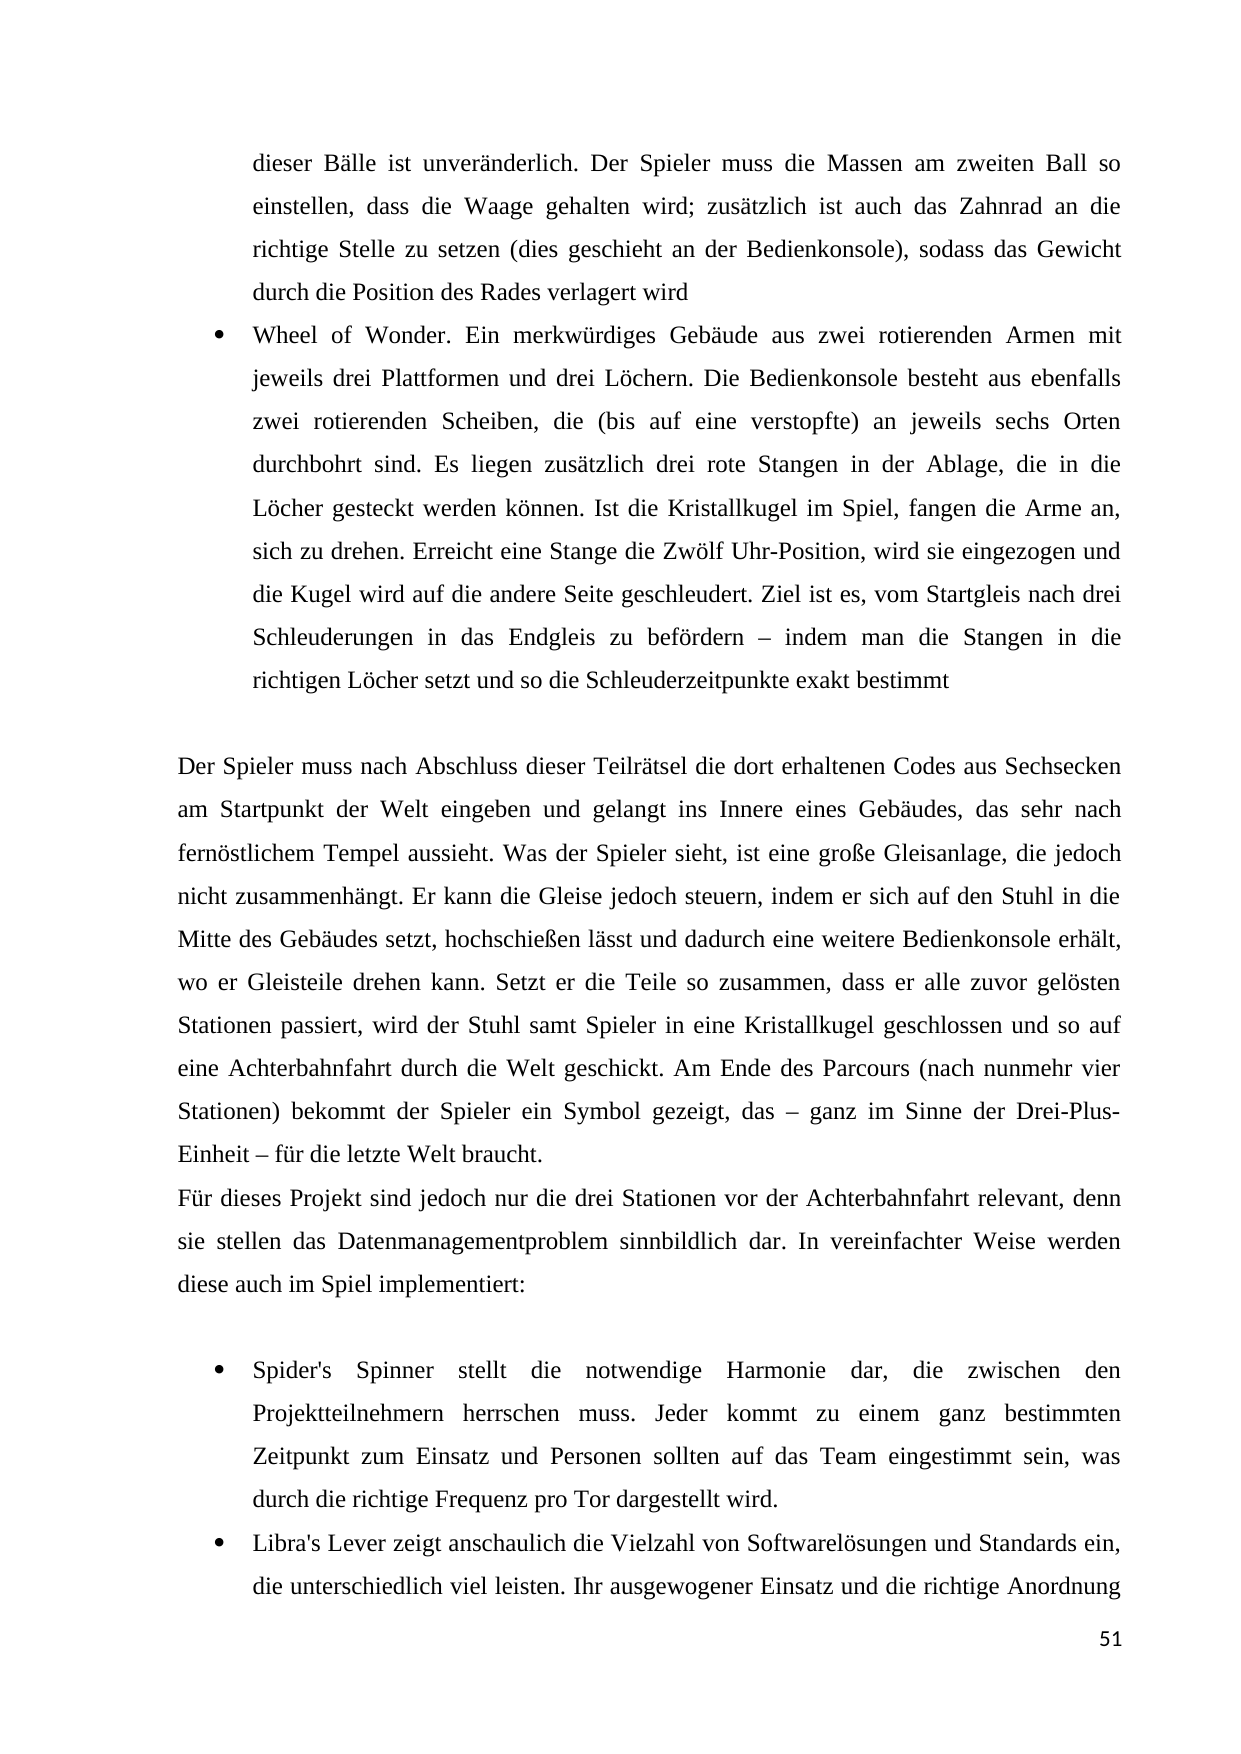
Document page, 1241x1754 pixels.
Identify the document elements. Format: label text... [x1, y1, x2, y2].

text Für dieses Projekt sind jedoch nur die drei Stationen vor der Achterbahnfahrt relevant, denn sie stellen das Datenmanagementproblem sinnbildlich dar. In vereinfachter Weise werden diese auch im Spiel implementiert: [177, 1183, 1122, 1298]
list Spider's Spinner stellt die notwendige Harmonie dar, die zwischen den Projektteilnehmern herrschen muss. Jeder kommt zu einem ganz bestimmten Zeitpunkt zum Einsatz und Personen sollten auf das Team eingestimmt sein, was durch die richtige Frequenz pro Tor dargestellt wird. [215, 1355, 1122, 1513]
list Wheel of Wonder. Ein merkwürdiges Gebäude aus zwei rotierenden Armen mit jeweils drei Plattformen und drei Löchern. Die Bedienkonsole besteht aus ebenfalls zwei rotierenden Scheiben, die (bis auf eine verstopfte) an jeweils sechs Orten durchbohrt sind. Es liegen zusätzlich drei rote Stangen in der Ablage, die in die Löcher gesteckt werden können. Ist die Kristallkugel im Spiel, fangen die Arme an, sich zu drehen. Erreicht eine Stange die Zwölf Uhr-Position, wird sie eingezogen und die Kugel wird auf die andere Seite geschleudert. Ziel ist es, vom Startgleis nach drei Schleuderungen in das Endgleis zu befördern – indem man die Stangen in die richtigen Löcher setzt und so die Schleuderzeitpunkte exakt bestimmt [215, 320, 1122, 694]
text Der Spieler muss nach Abschluss dieser Teilrätsel die dort erhaltenen Codes aus Sechsecken am Startpunkt der Welt eingeben und gelangt ins Innere eines Gebäudes, das sehr nach fernöstlichem Tempel aussieht. Was der Spieler sieht, ist eine große Gleisanlage, die jedoch nicht zusammenhängt. Er kann die Gleise jedoch steuern, indem er sich auf den Stuhl in die Mitte des Gebäudes setzt, hochschießen lässt und dadurch eine weitere Bedienkonsole erhält, wo er Gleisteile drehen kann. Setzt er die Teile so zusammen, dass er alle zuvor gelösten Stationen passiert, wird der Stuhl samt Spieler in eine Kristallkugel geschlossen und so auf eine Achterbahnfahrt durch die Welt geschickt. Am Ende des Parcours (nach nunmehr vier Stationen) bekommt der Spieler ein Symbol gezeigt, das – ganz im Sinne der Drei-Plus-Einheit – für die letzte Welt braucht. [177, 751, 1122, 1168]
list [215, 1528, 1122, 1599]
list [215, 148, 1122, 306]
